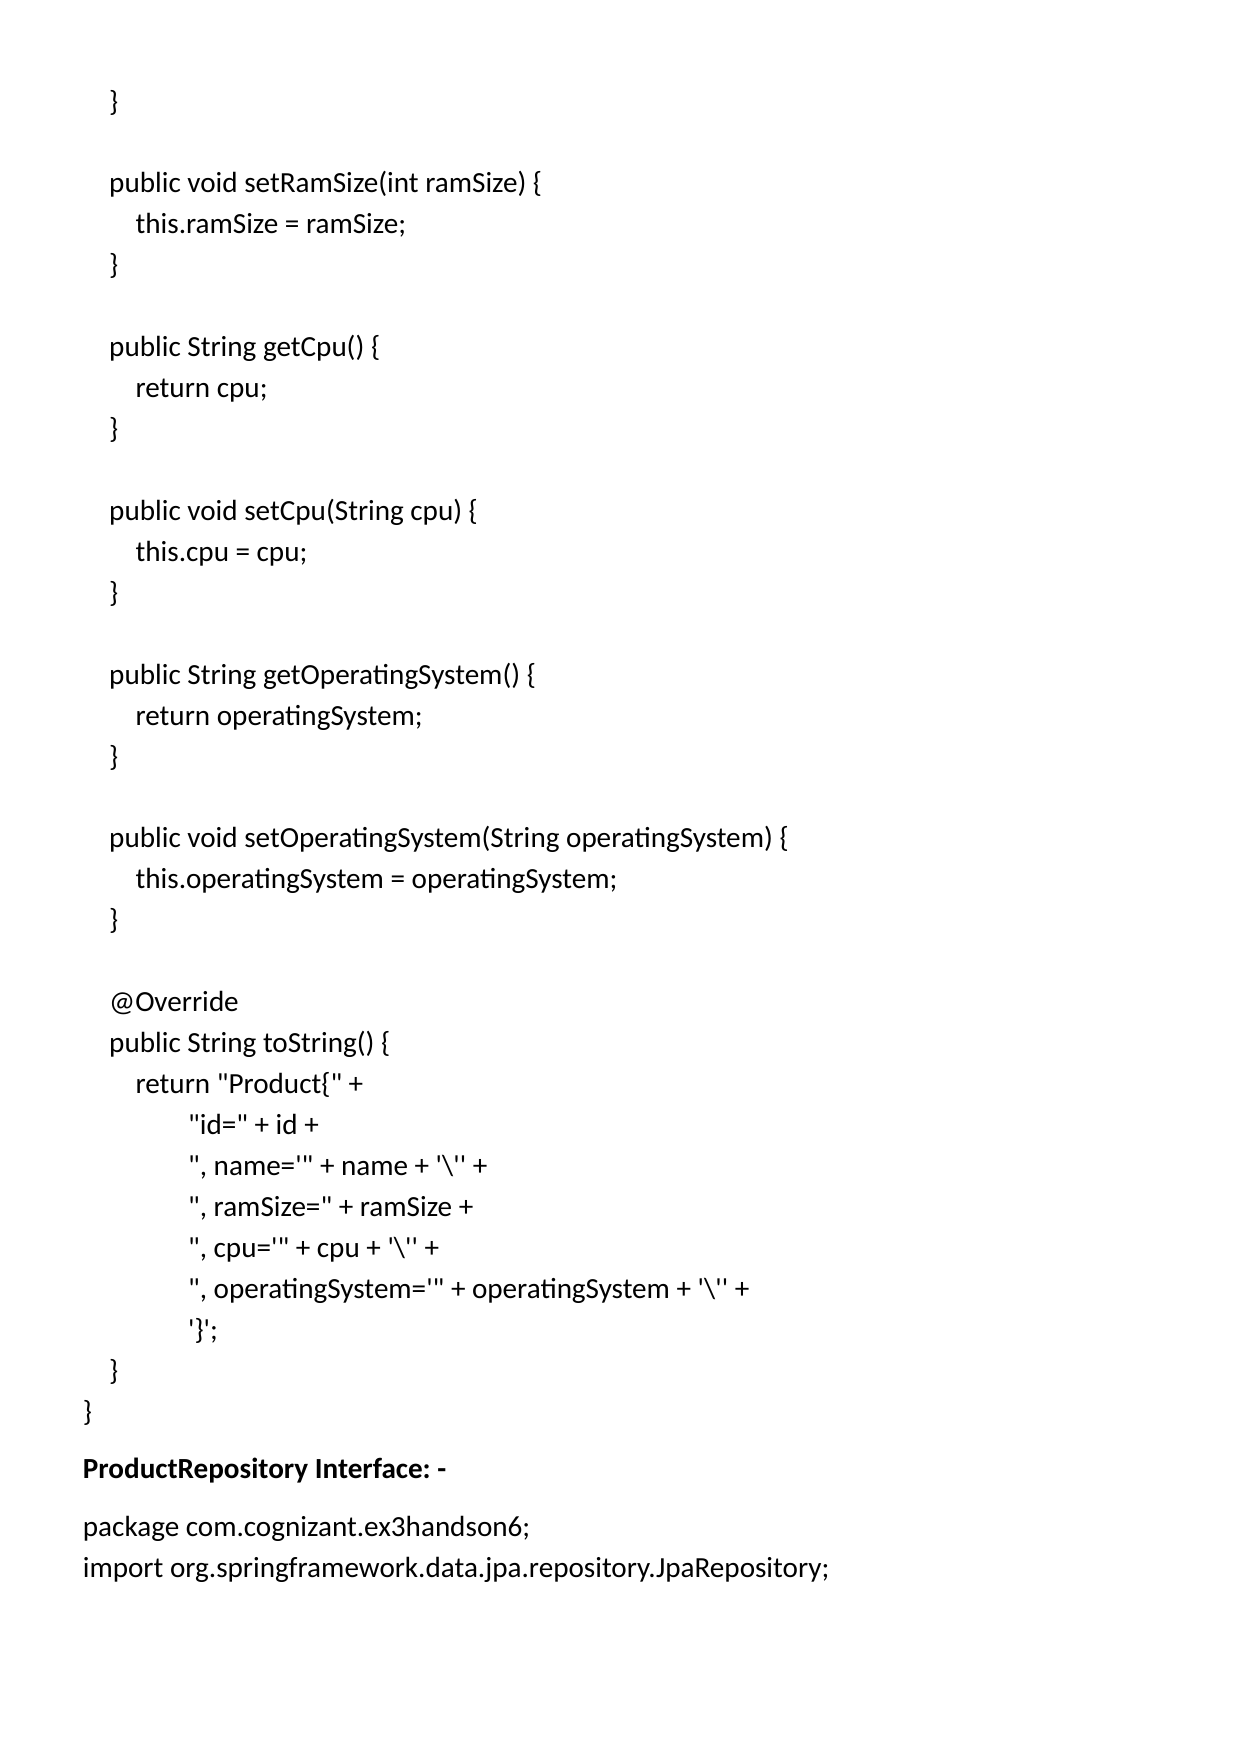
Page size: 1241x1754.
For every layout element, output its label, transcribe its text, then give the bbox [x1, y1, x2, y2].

text ProductRepository Interface: - [83, 1450, 1157, 1486]
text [83, 83, 1157, 1428]
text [83, 1508, 1157, 1625]
